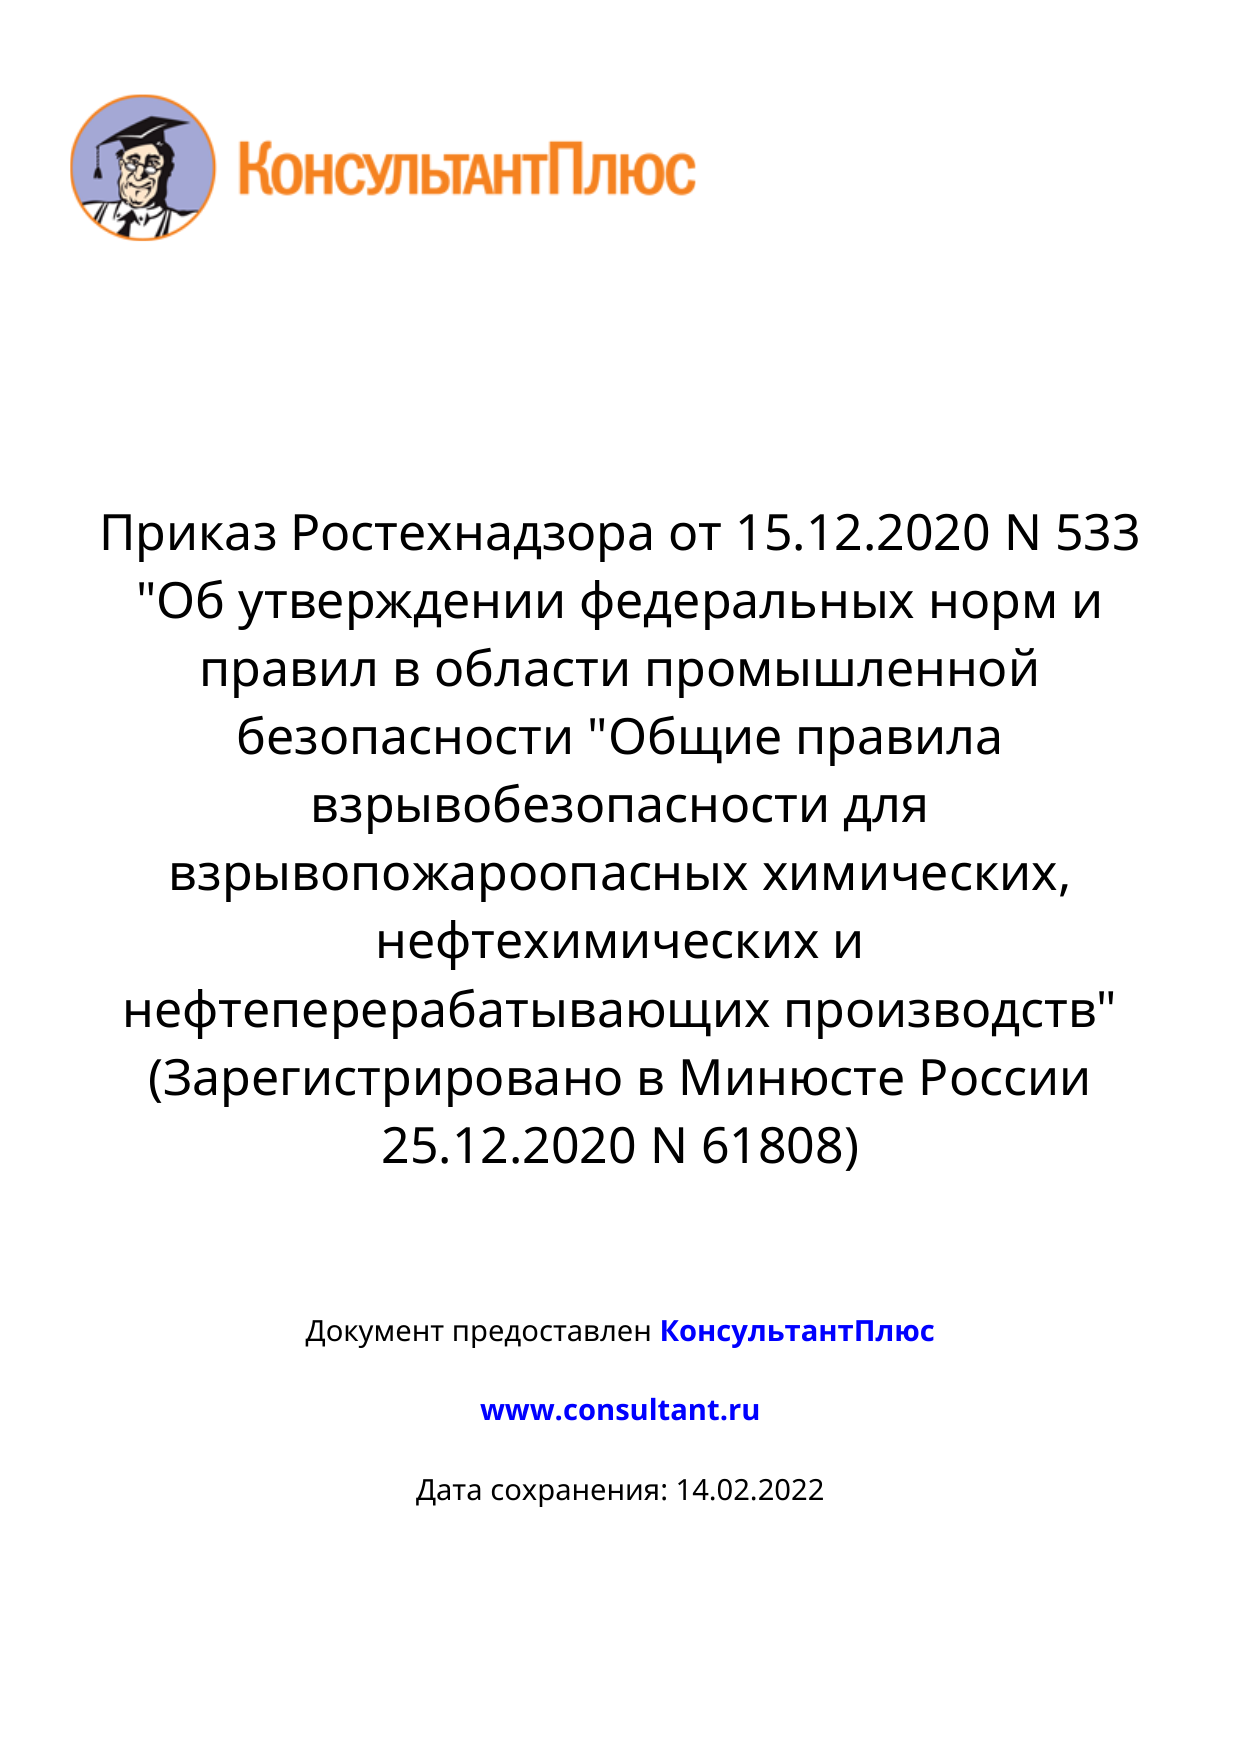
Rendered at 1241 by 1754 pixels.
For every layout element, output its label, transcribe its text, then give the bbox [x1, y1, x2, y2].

table_cell Приказ Ростехнадзора от 15.12.2020 N 533 "Об утверждении федеральных норм и правил в области промышленной безопасности "Общие правила взрывобезопасности для взрывопожароопасных химических, нефтехимических и нефтеперерабатывающих производств" (Зарегистрировано в Минюсте России 25.12.2020 N 61808) [62, 403, 1178, 1272]
picture [70, 93, 696, 243]
table_cell Документ предоставлен КонсультантПлюс www.consultant.ru Дата сохранения: 14.02.2022 [62, 1272, 1178, 1587]
table_header [62, 88, 1178, 403]
